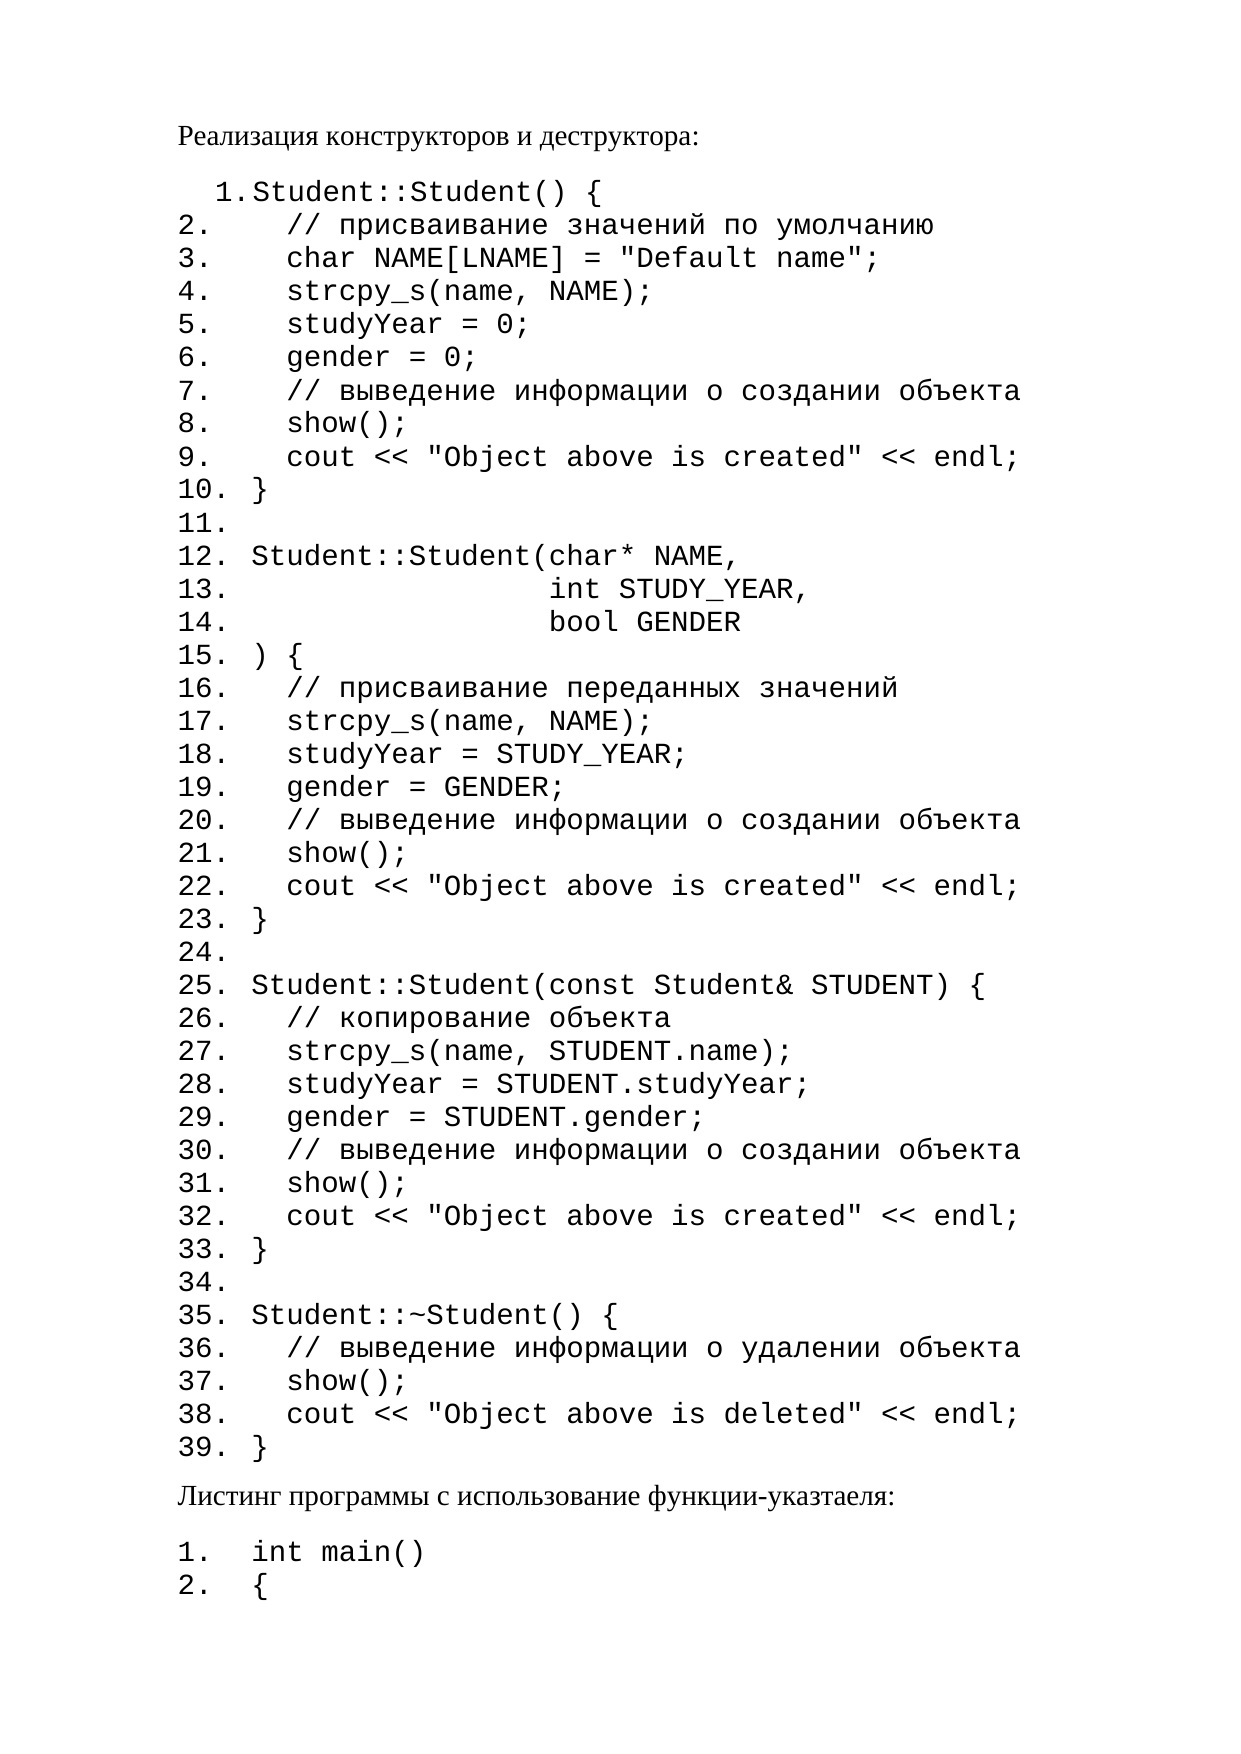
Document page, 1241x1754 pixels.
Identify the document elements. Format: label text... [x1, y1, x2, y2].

text char NAME[LNAME] = "Default name"; [177, 243, 1152, 277]
text cout << "Object above is created" << endl; [177, 1201, 1152, 1234]
text // присваивание переданных значений [177, 673, 1152, 706]
text } [177, 1234, 1152, 1267]
list Student::Student() { [215, 177, 1152, 211]
text } [177, 904, 1152, 937]
text strcpy_s(name, STUDENT.name); [177, 1036, 1152, 1069]
text cout << "Object above is created" << endl; [177, 442, 1152, 475]
text gender = GENDER; [177, 772, 1152, 805]
text Student::~Student() { [177, 1300, 1152, 1333]
text int STUDY_YEAR, [177, 574, 1152, 607]
text gender = STUDENT.gender; [177, 1102, 1152, 1135]
text { [177, 1570, 1152, 1603]
text show(); [177, 409, 1152, 442]
text strcpy_s(name, NAME); [177, 706, 1152, 739]
text // выведение информации о удалении объекта [177, 1333, 1152, 1366]
text // выведение информации о создании объекта [177, 805, 1152, 838]
text Student::Student(char* NAME, [177, 541, 1152, 574]
text Student::Student(const Student& STUDENT) { [177, 970, 1152, 1003]
text } [177, 1432, 1152, 1465]
text show(); [177, 1366, 1152, 1399]
text studyYear = 0; [177, 309, 1152, 343]
text // выведение информации о создании объекта [177, 376, 1152, 409]
text ) { [177, 640, 1152, 673]
text bool GENDER [177, 607, 1152, 640]
text cout << "Object above is created" << endl; [177, 871, 1152, 904]
text } [177, 475, 1152, 508]
text studyYear = STUDENT.studyYear; [177, 1069, 1152, 1102]
text // копирование объекта [177, 1003, 1152, 1036]
text show(); [177, 838, 1152, 871]
text // выведение информации о создании объекта [177, 1135, 1152, 1168]
text studyYear = STUDY_YEAR; [177, 739, 1152, 772]
list int main() [177, 1537, 1152, 1570]
text // присваивание значений по умолчанию [177, 211, 1152, 243]
text strcpy_s(name, NAME); [177, 277, 1152, 309]
text show(); [177, 1168, 1152, 1201]
text gender = 0; [177, 343, 1152, 376]
text cout << "Object above is deleted" << endl; [177, 1399, 1152, 1432]
text Листинг программы с использование функции-указтаеля: [177, 1478, 1152, 1511]
text Реализация конструкторов и деструктора: [177, 118, 1152, 152]
